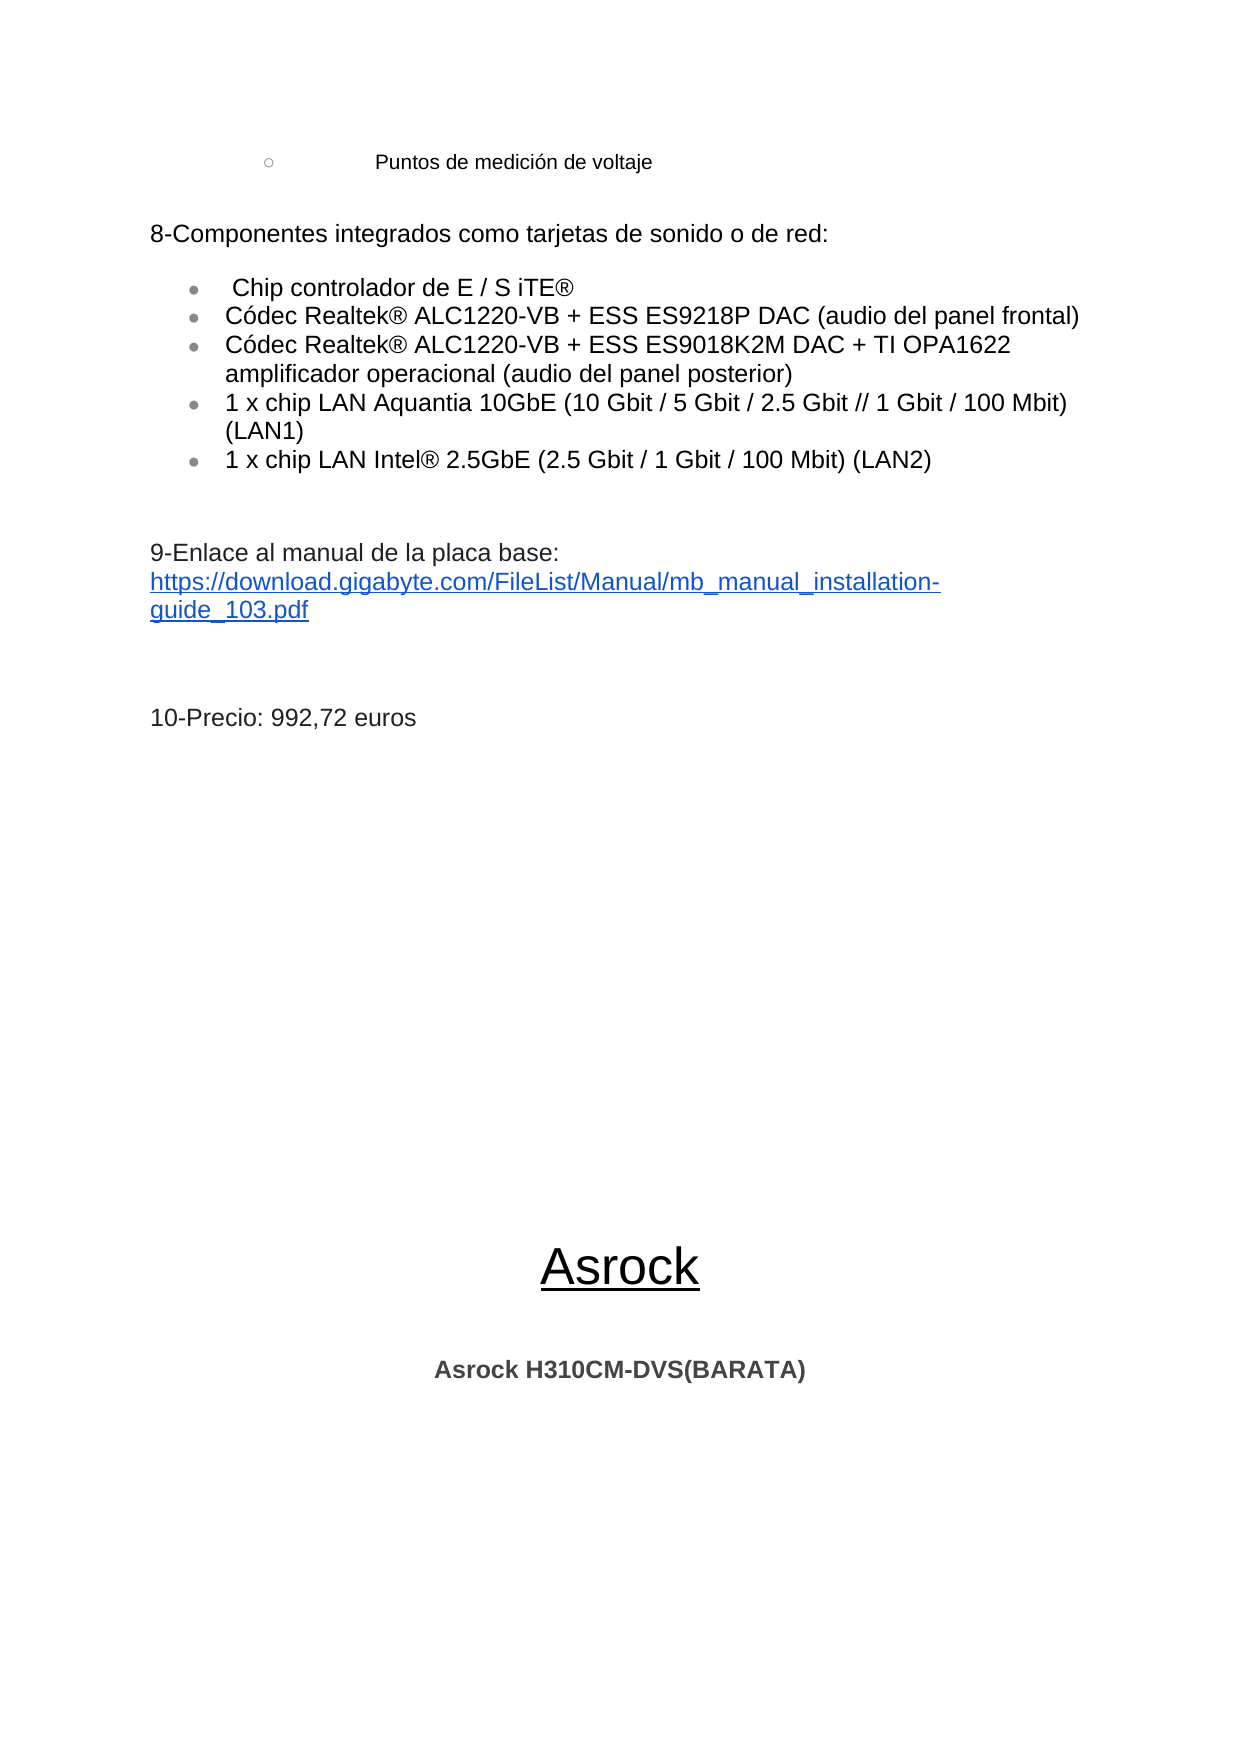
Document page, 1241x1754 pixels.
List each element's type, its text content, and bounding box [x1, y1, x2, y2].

subtitle Asrock H310CM-DVS(BARATA) [150, 1355, 1090, 1383]
text 10-Precio: 992,72 euros [150, 703, 1090, 732]
list Puntos de medición de voltaje [262, 150, 1090, 174]
text Asrock [150, 1236, 1090, 1296]
list Chip controlador de E / S iTE® [187, 272, 1090, 301]
list 1 x chip LAN Aquantia 10GbE (10 Gbit / 5 Gbit / 2.5 Gbit // 1 Gbit / 100 Mbit) (LAN1) [187, 387, 1090, 445]
text 8-Componentes integrados como tarjetas de sonido o de red: [150, 219, 1090, 247]
list 1 x chip LAN Intel® 2.5GbE (2.5 Gbit / 1 Gbit / 100 Mbit) (LAN2) [187, 445, 1090, 474]
list Códec Realtek® ALC1220-VB + ESS ES9018K2M DAC + TI OPA1622 amplificador operacional (audio del panel posterior) [187, 330, 1090, 387]
text 9-Enlace al manual de la placa base: https://download.gigabyte.com/FileList/Manual/mb_manual_installation-guide_103.pdf [150, 538, 1090, 624]
list Códec Realtek® ALC1220-VB + ESS ES9218P DAC (audio del panel frontal) [187, 301, 1090, 330]
